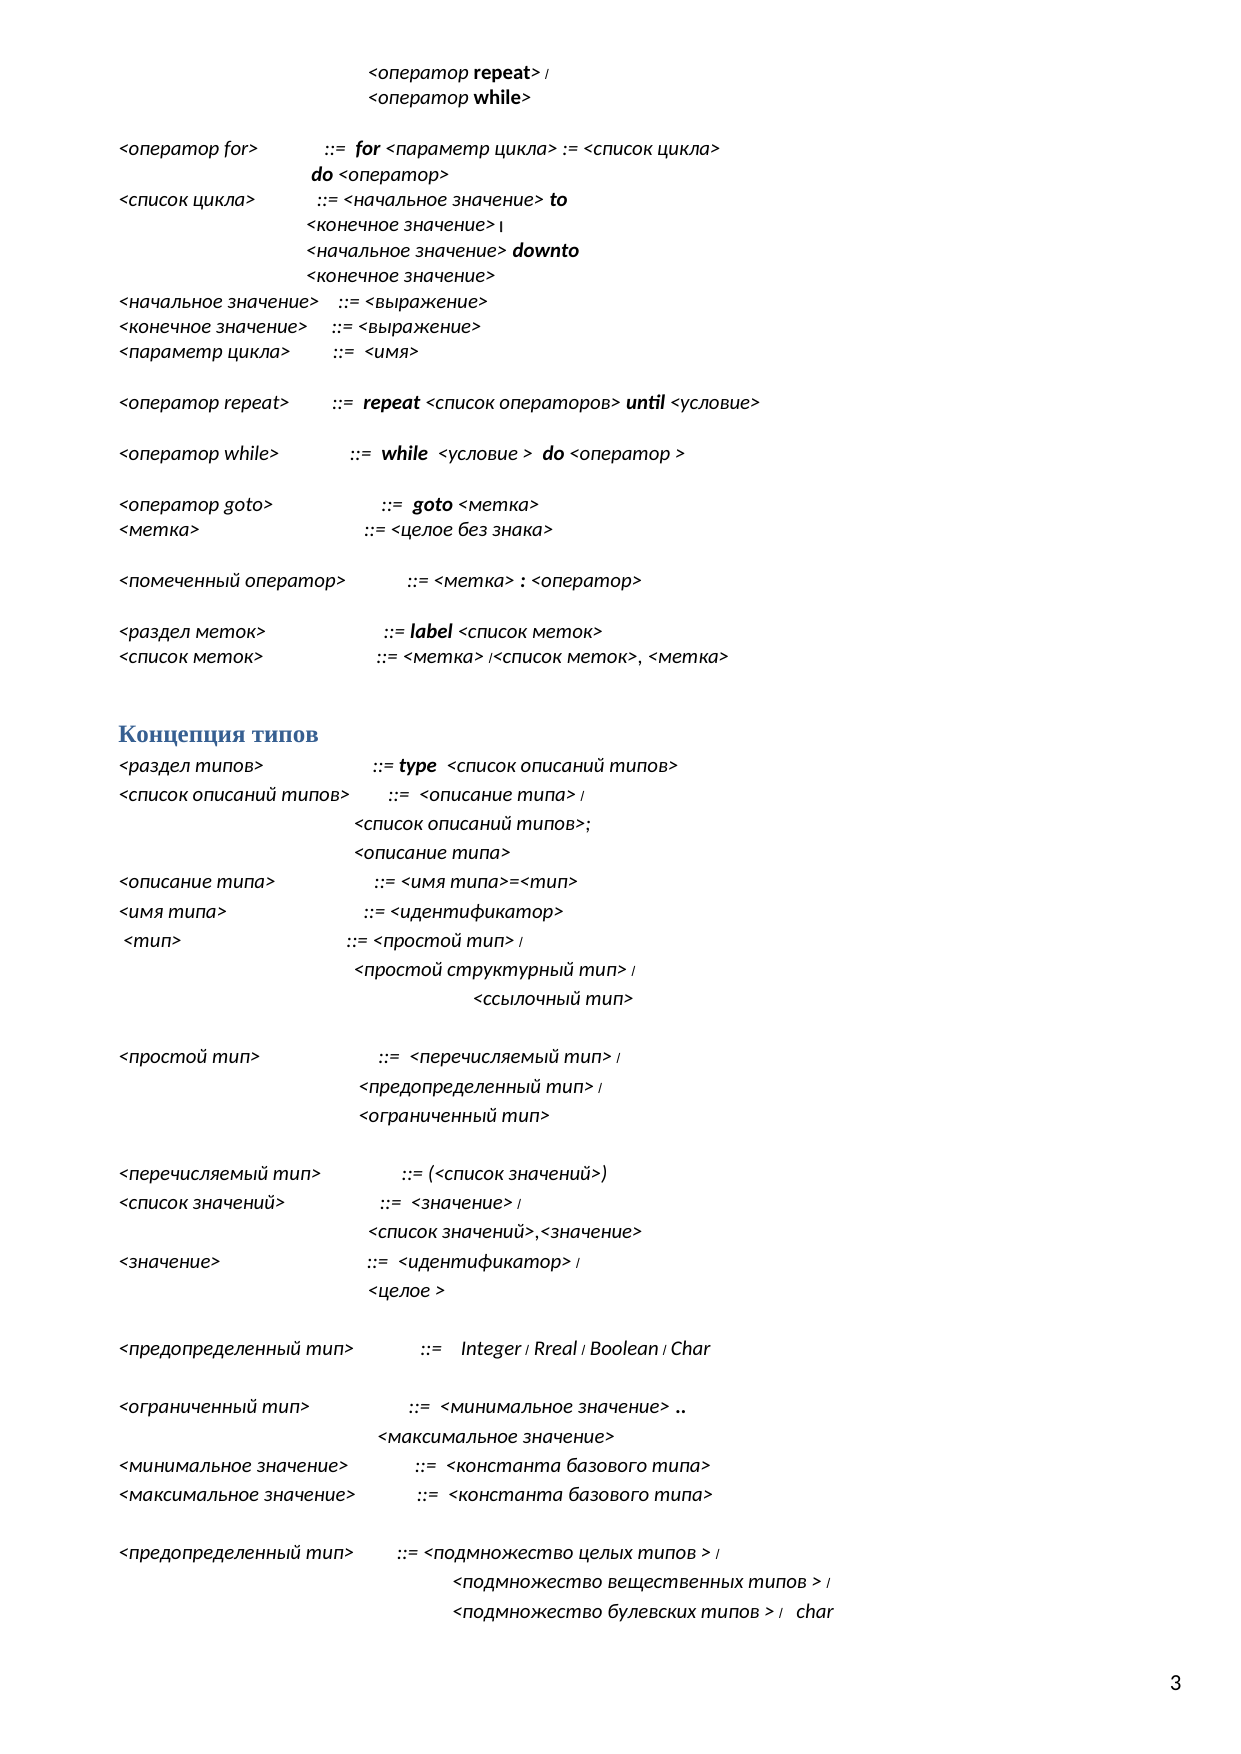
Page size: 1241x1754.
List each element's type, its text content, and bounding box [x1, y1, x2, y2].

text <помеченный оператор> ::= <метка> : <оператор> [118, 567, 1181, 593]
text <максимальное значение> ::= <константа базового типа> [118, 1481, 1181, 1507]
text <начальное значение> ::= <выражение> [118, 288, 1181, 313]
text <параметр цикла> ::= <имя> [118, 339, 1181, 364]
text <конечное значение> ::= <выражение> [118, 313, 1181, 339]
text <максимальное значение> [118, 1423, 1181, 1448]
text <список описаний типов>; [118, 810, 1181, 836]
text <ограниченный тип> [118, 1102, 1181, 1127]
text <метка> ::= <целое без знака> [118, 517, 1181, 542]
text <оператор repeat> ::= repeat <список операторов> until <условие> [118, 389, 1181, 415]
text <перечисляемый тип> ::= (<список значений>) [118, 1160, 1181, 1186]
text <предопределенный тип> ::= Integer Rreal Boolean Char [118, 1335, 1181, 1361]
text <ограниченный тип> ::= <минимальное значение> .. [118, 1394, 1181, 1419]
text <список меток> ::= <метка><список меток>, <метка> [118, 644, 1181, 669]
subtitle Концепция типов [118, 719, 1181, 748]
text <начальное значение> downto [118, 237, 1181, 262]
text <предопределенный тип> ::= <подмножество целых типов > [118, 1539, 1181, 1565]
text do <оператор> [118, 161, 1181, 186]
text <значение> ::= <идентификатор> [118, 1248, 1181, 1273]
text <имя типа> ::= <идентификатор> [118, 898, 1181, 923]
text <описание типа> [118, 839, 1181, 865]
text <оператор goto> ::= goto <метка> [118, 491, 1181, 517]
text <раздел типов> ::= type <список описаний типов> [118, 752, 1181, 777]
text <оператор while> [118, 84, 1181, 110]
text <тип> ::= <простой тип> [118, 927, 1181, 952]
text <предопределенный тип> [118, 1073, 1181, 1098]
text <простой тип> ::= <перечисляемый тип> [118, 1044, 1181, 1069]
text <оператор for> ::= for <параметр цикла> := <список цикла> [118, 135, 1181, 161]
text <подмножество вещественных типов > [118, 1569, 1181, 1594]
text <конечное значение> [118, 262, 1181, 288]
text <список цикла> ::= <начальное значение> to [118, 186, 1181, 212]
text <целое > [118, 1277, 1181, 1302]
text <раздел меток> ::= label <список меток> [118, 618, 1181, 644]
text <ссылочный тип> [118, 985, 1181, 1011]
text <подмножество булевских типов > char [118, 1598, 1181, 1623]
text <оператор repeat> [118, 59, 1181, 84]
text <минимальное значение> ::= <константа базового типа> [118, 1452, 1181, 1477]
text <конечное значение> [118, 212, 1181, 237]
text <описание типа> ::= <имя типа>=<тип> [118, 869, 1181, 894]
text <оператор while> ::= while <условие > do <оператор > [118, 440, 1181, 466]
text <список описаний типов> ::= <описание типа> [118, 781, 1181, 807]
text <список значений>,<значение> [118, 1219, 1181, 1244]
text <простой структурный тип> [118, 956, 1181, 982]
text <список значений> ::= <значение> [118, 1189, 1181, 1215]
